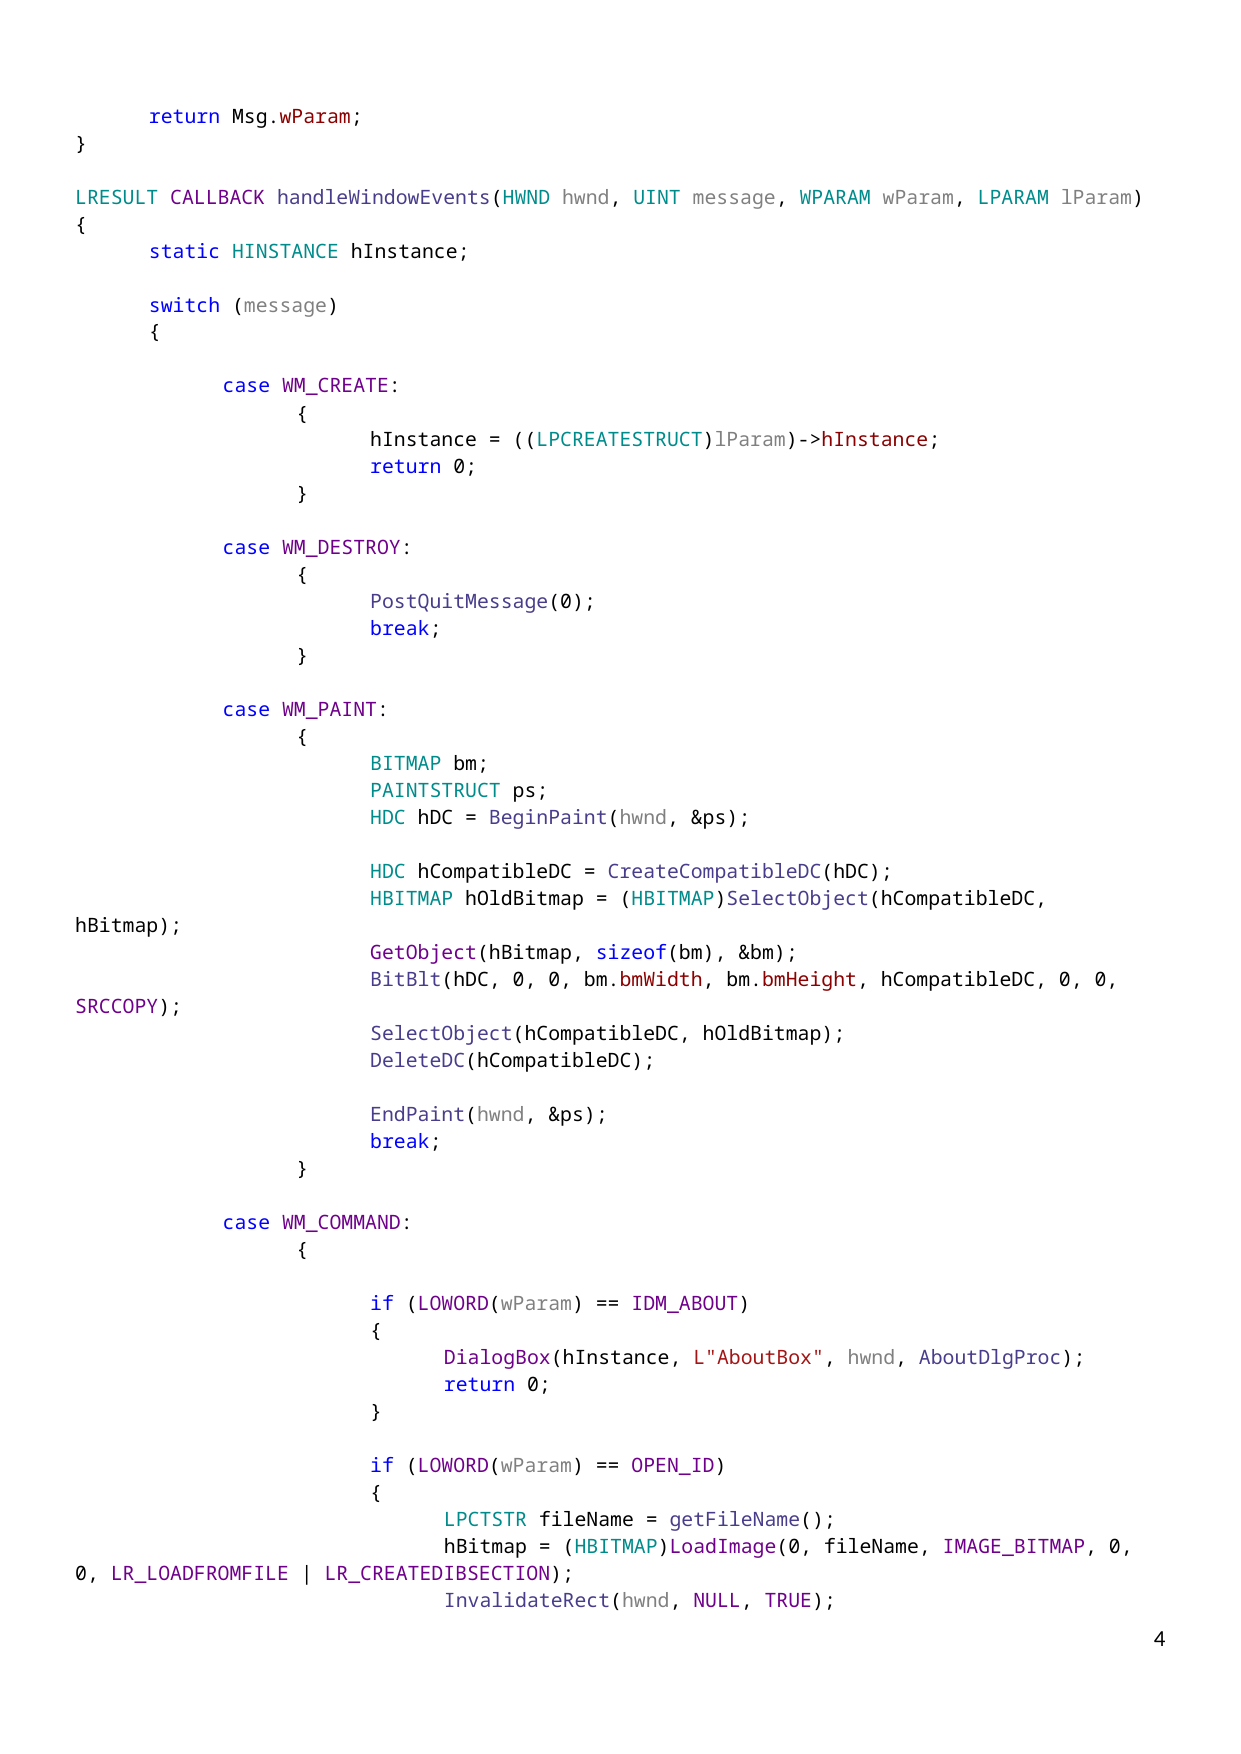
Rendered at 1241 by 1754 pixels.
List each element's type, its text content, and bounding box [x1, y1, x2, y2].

text break; [75, 614, 1165, 642]
text } [75, 480, 1165, 507]
text SelectObject(hCompatibleDC, hOldBitmap); [75, 1019, 1165, 1046]
text } [75, 129, 1165, 156]
text { [75, 561, 1165, 588]
text HDC hDC = BeginPaint(hwnd, &ps); [75, 803, 1165, 830]
text } [75, 1397, 1165, 1424]
text PAINTSTRUCT ps; [75, 776, 1165, 803]
text { [75, 1478, 1165, 1505]
text break; [75, 1127, 1165, 1154]
text switch (message) [75, 291, 1165, 318]
text HDC hCompatibleDC = CreateCompatibleDC(hDC); [75, 857, 1165, 884]
text { [75, 210, 1165, 237]
text return 0; [75, 1370, 1165, 1397]
text DeleteDC(hCompatibleDC); [75, 1046, 1165, 1073]
text LRESULT CALLBACK handleWindowEvents(HWND hwnd, UINT message, WPARAM wParam, LPARAM lParam) [75, 183, 1165, 210]
text hInstance = ((LPCREATESTRUCT)lParam)->hInstance; [75, 426, 1165, 453]
text { [75, 318, 1165, 345]
text case WM_PAINT: [75, 696, 1165, 722]
text } [75, 1154, 1165, 1181]
text return 0; [75, 453, 1165, 480]
text InvalidateRect(hwnd, NULL, TRUE); [75, 1586, 1165, 1613]
text hBitmap = (HBITMAP)LoadImage(0, fileName, IMAGE_BITMAP, 0, 0, LR_LOADFROMFILE | LR_CREATEDIBSECTION); [75, 1532, 1165, 1586]
text EndPaint(hwnd, &ps); [75, 1100, 1165, 1127]
text static HINSTANCE hInstance; [75, 237, 1165, 264]
text { [75, 1316, 1165, 1343]
text if (LOWORD(wParam) == OPEN_ID) [75, 1451, 1165, 1478]
text PostQuitMessage(0); [75, 588, 1165, 614]
text return Msg.wParam; [75, 102, 1165, 129]
text { [75, 722, 1165, 749]
text case WM_DESTROY: [75, 534, 1165, 561]
text case WM_COMMAND: [75, 1208, 1165, 1235]
text GetObject(hBitmap, sizeof(bm), &bm); [75, 938, 1165, 965]
text } [75, 642, 1165, 668]
text { [75, 399, 1165, 426]
text { [75, 1235, 1165, 1262]
text LPCTSTR fileName = getFileName(); [75, 1505, 1165, 1532]
text DialogBox(hInstance, L"AboutBox", hwnd, AboutDlgProc); [75, 1343, 1165, 1370]
text case WM_CREATE: [75, 372, 1165, 399]
text HBITMAP hOldBitmap = (HBITMAP)SelectObject(hCompatibleDC, hBitmap); [75, 884, 1165, 938]
text if (LOWORD(wParam) == IDM_ABOUT) [75, 1289, 1165, 1316]
text BitBlt(hDC, 0, 0, bm.bmWidth, bm.bmHeight, hCompatibleDC, 0, 0, SRCCOPY); [75, 965, 1165, 1019]
text BITMAP bm; [75, 749, 1165, 776]
